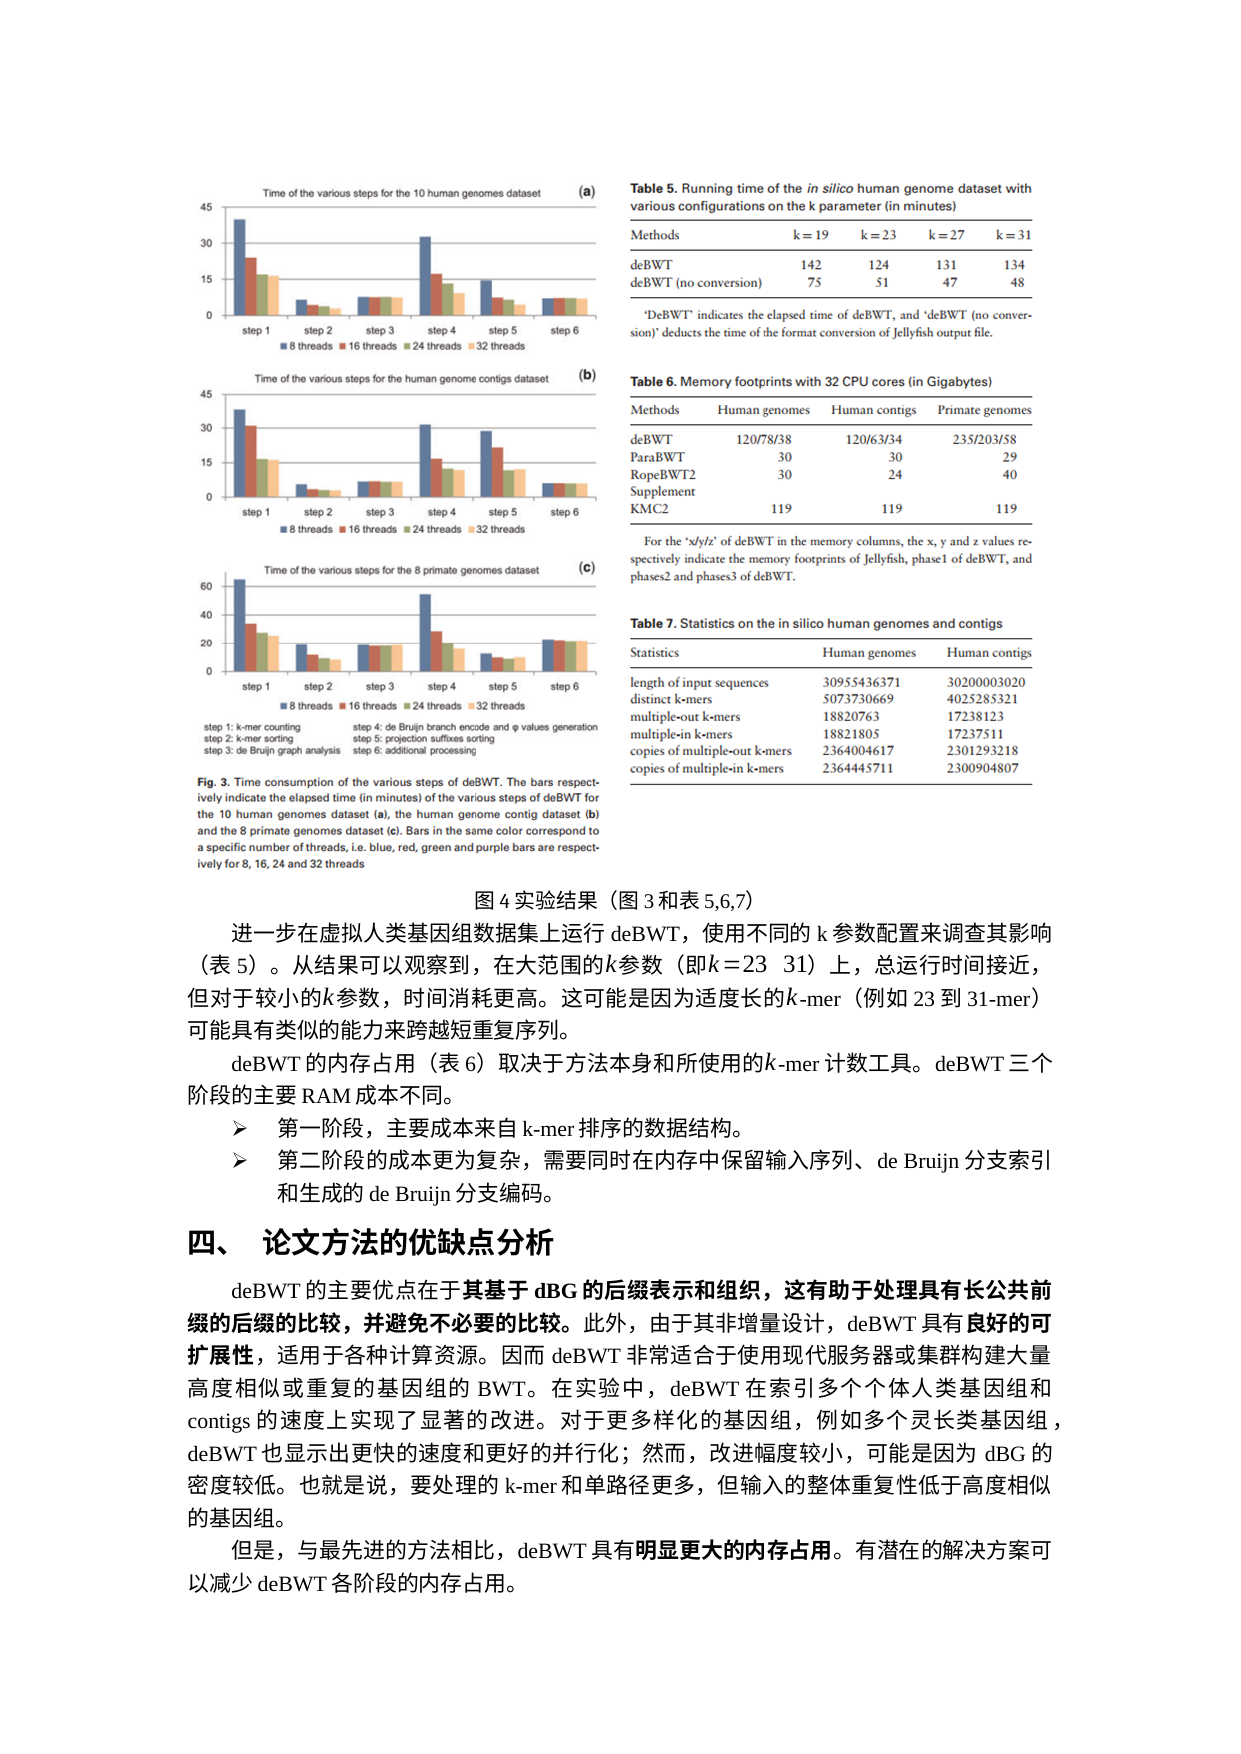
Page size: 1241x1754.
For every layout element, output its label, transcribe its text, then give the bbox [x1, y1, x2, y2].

list 第一阶段，主要成本来自k-mer排序的数据结构。 [231, 1111, 1053, 1143]
text deBWT的内存占用（表6）取决于方法本身和所使用的-mer计数工具。deBWT三个阶段的主要RAM成本不同。 [187, 1046, 1053, 1111]
text deBWT的主要优点在于其基于dBG的后缀表示和组织，这有助于处理具有长公共前缀的后缀的比较，并避免不必要的比较。此外，由于其非增量设计，deBWT具有良好的可扩展性，适用于各种计算资源。因而deBWT非常适合于使用现代服务器或集群构建大量高度相似或重复的基因组的BWT。在实验中，deBWT在索引多个个体人类基因组和contigs的速度上实现了显著的改进。对于更多样化的基因组，例如多个灵长类基因组，deBWT也显示出更快的速度和更好的并行化；然而，改进幅度较小，可能是因为dBG的密度较低。也就是说，要处理的k-mer和单路径更多，但输入的整体重复性低于高度相似的基因组。 [187, 1273, 1053, 1533]
list 论文方法的优缺点分析 [187, 1208, 1053, 1273]
text 但是，与最先进的方法相比，deBWT具有明显更大的内存占用。有潜在的解决方案可以减少deBWT各阶段的内存占用。 [187, 1533, 1053, 1598]
text 图 4 实验结果（图3和表5,6,7） [187, 883, 1053, 916]
picture [187, 168, 1053, 881]
text 进一步在虚拟人类基因组数据集上运行deBWT，使用不同的k参数配置来调查其影响（表5）。从结果可以观察到，在大范围的参数（即）上，总运行时间接近，但对于较小的参数，时间消耗更高。这可能是因为适度长的-mer（例如23到31-mer）可能具有类似的能力来跨越短重复序列。 [187, 916, 1053, 1046]
list 第二阶段的成本更为复杂，需要同时在内存中保留输入序列、de Bruijn分支索引和生成的de Bruijn分支编码。 [231, 1143, 1053, 1208]
